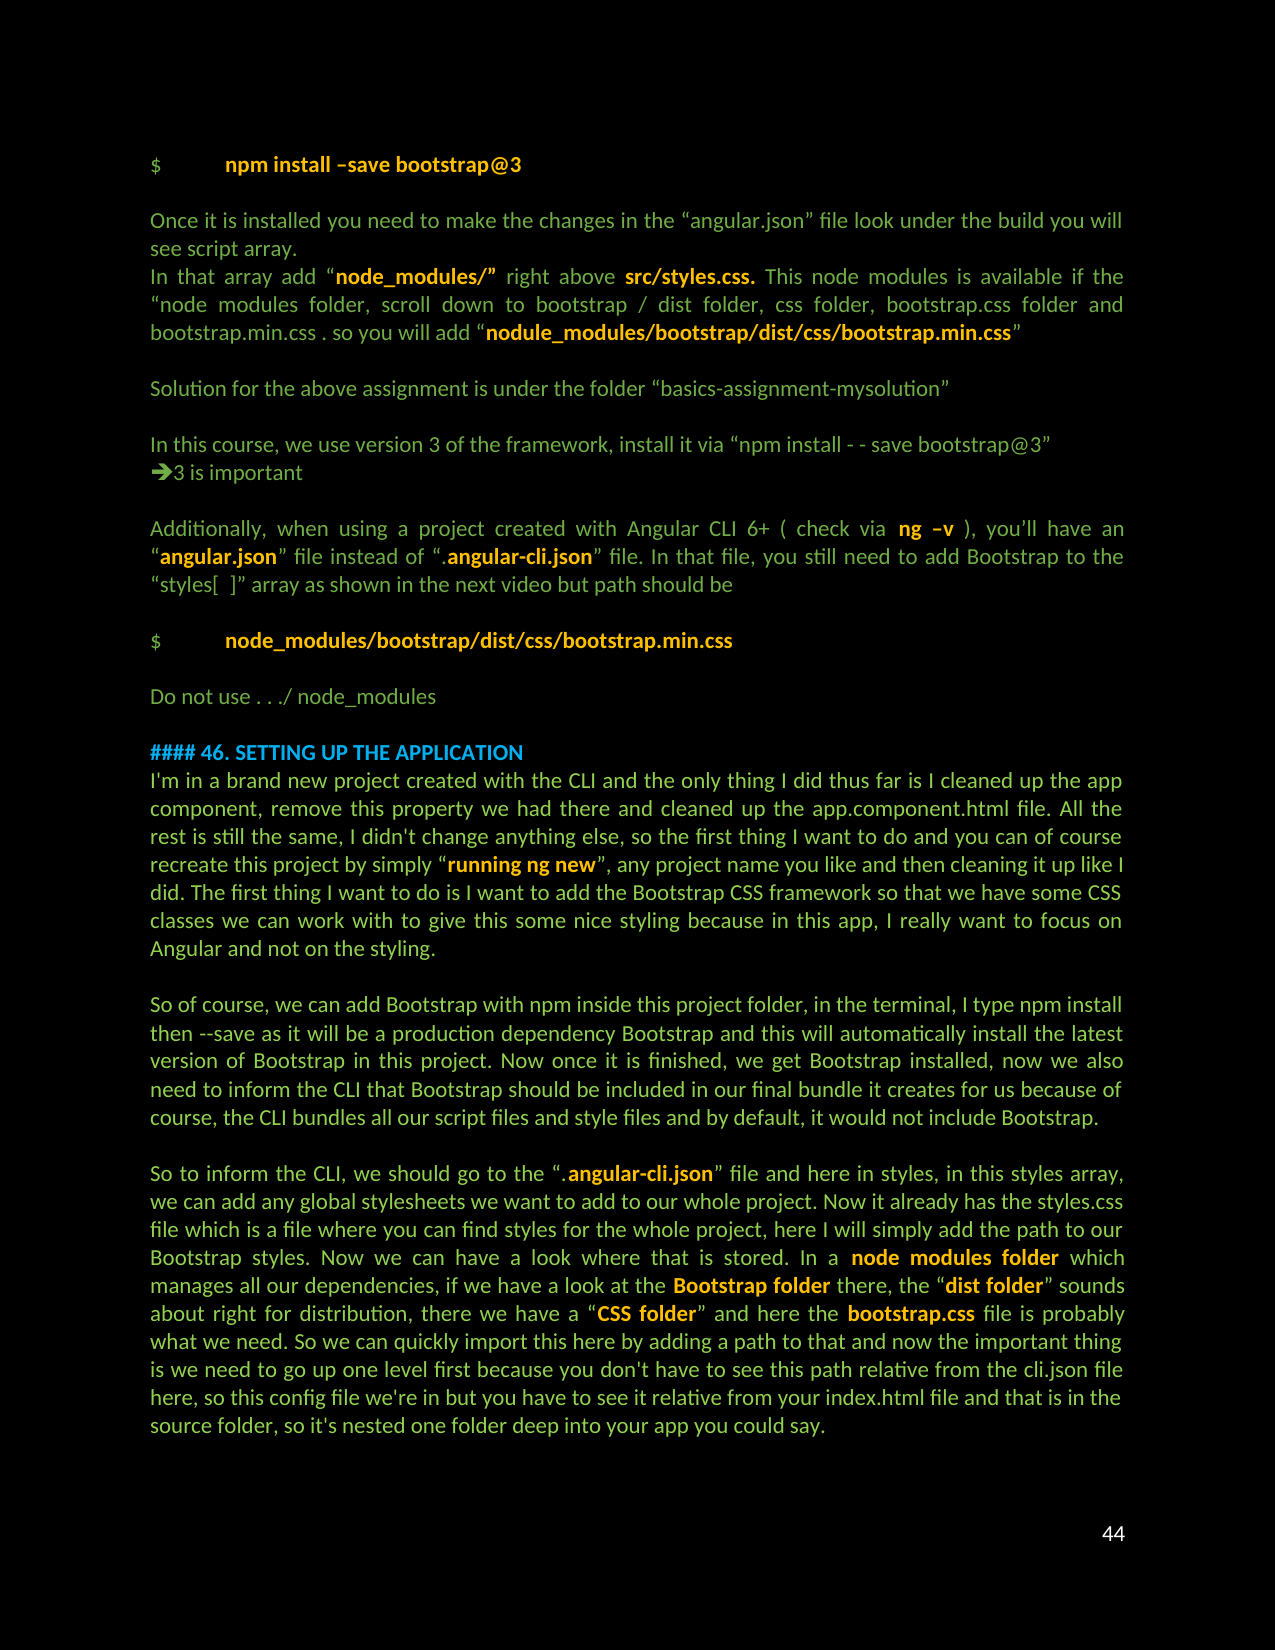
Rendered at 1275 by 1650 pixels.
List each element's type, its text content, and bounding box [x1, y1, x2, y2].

text Once it is installed you need to make the changes in the “angular.json” file look under the build you will see script array. [150, 206, 1125, 262]
text Do not use . . ./ node_modules [150, 682, 1125, 710]
text In that array add “node_modules/” right above src/styles.css. This node modules is available if the “node modules folder, scroll down to bootstrap / dist folder, css folder, bootstrap.css folder and bootstrap.min.css . so you will add “nodule_modules/bootstrap/dist/css/bootstrap.min.css” [150, 262, 1125, 346]
text Solution for the above assignment is under the folder “basics-assignment-mysolution” [150, 374, 1125, 402]
text 3 is important [150, 458, 1125, 486]
text In this course, we use version 3 of the framework, install it via “npm install - - save bootstrap@3” [150, 430, 1125, 458]
text $ node_modules/bootstrap/dist/css/bootstrap.min.css [150, 626, 1125, 654]
text So to inform the CLI, we should go to the “.angular-cli.json” file and here in styles, in this styles array, we can add any global stylesheets we want to add to our whole project. Now it already has the styles.css file which is a file where you can find styles for the whole project, here I will simply add the path to our Bootstrap styles. Now we can have a look where that is stored. In a node modules folder which manages all our dependencies, if we have a look at the Bootstrap folder there, the “dist folder” sounds about right for distribution, there we have a “CSS folder” and here the bootstrap.css file is probably what we need. So we can quickly import this here by adding a path to that and now the important thing is we need to go up one level first because you don't have to see this path relative from the cli.json file here, so this config file we're in but you have to see it relative from your index.html file and that is in the source folder, so it's nested one folder deep into your app you could say. [150, 1159, 1125, 1439]
text So of course, we can add Bootstrap with npm inside this project folder, in the terminal, I type npm install [150, 991, 1125, 1019]
text then --save as it will be a production dependency Bootstrap and this will automatically install the latest version of Bootstrap in this project. Now once it is finished, we get Bootstrap installed, now we also need to inform the CLI that Bootstrap should be included in our final bundle it creates for us because of course, the CLI bundles all our script files and style files and by default, it would not include Bootstrap. [150, 1019, 1125, 1131]
text $ npm install –save bootstrap@3 [150, 150, 1125, 178]
text I'm in a brand new project created with the CLI and the only thing I did thus far is I cleaned up the app component, remove this property we had there and cleaned up the app.component.html file. All the rest is still the same, I didn't change anything else, so the first thing I want to do and you can of course recreate this project by simply “running ng new”, any project name you like and then cleaning it up like I did. The first thing I want to do is I want to add the Bootstrap CSS framework so that we have some CSS classes we can work with to give this some nice styling because in this app, I really want to focus on Angular and not on the styling. [150, 766, 1125, 963]
text Additionally, when using a project created with Angular CLI 6+ ( check via ng –v ), you’ll have an “angular.json” file instead of “.angular-cli.json” file. In that file, you still need to add Bootstrap to the “styles[ ]” array as shown in the next video but path should be [150, 514, 1125, 598]
text #### 46. SETTING UP THE APPLICATION [150, 738, 1125, 766]
